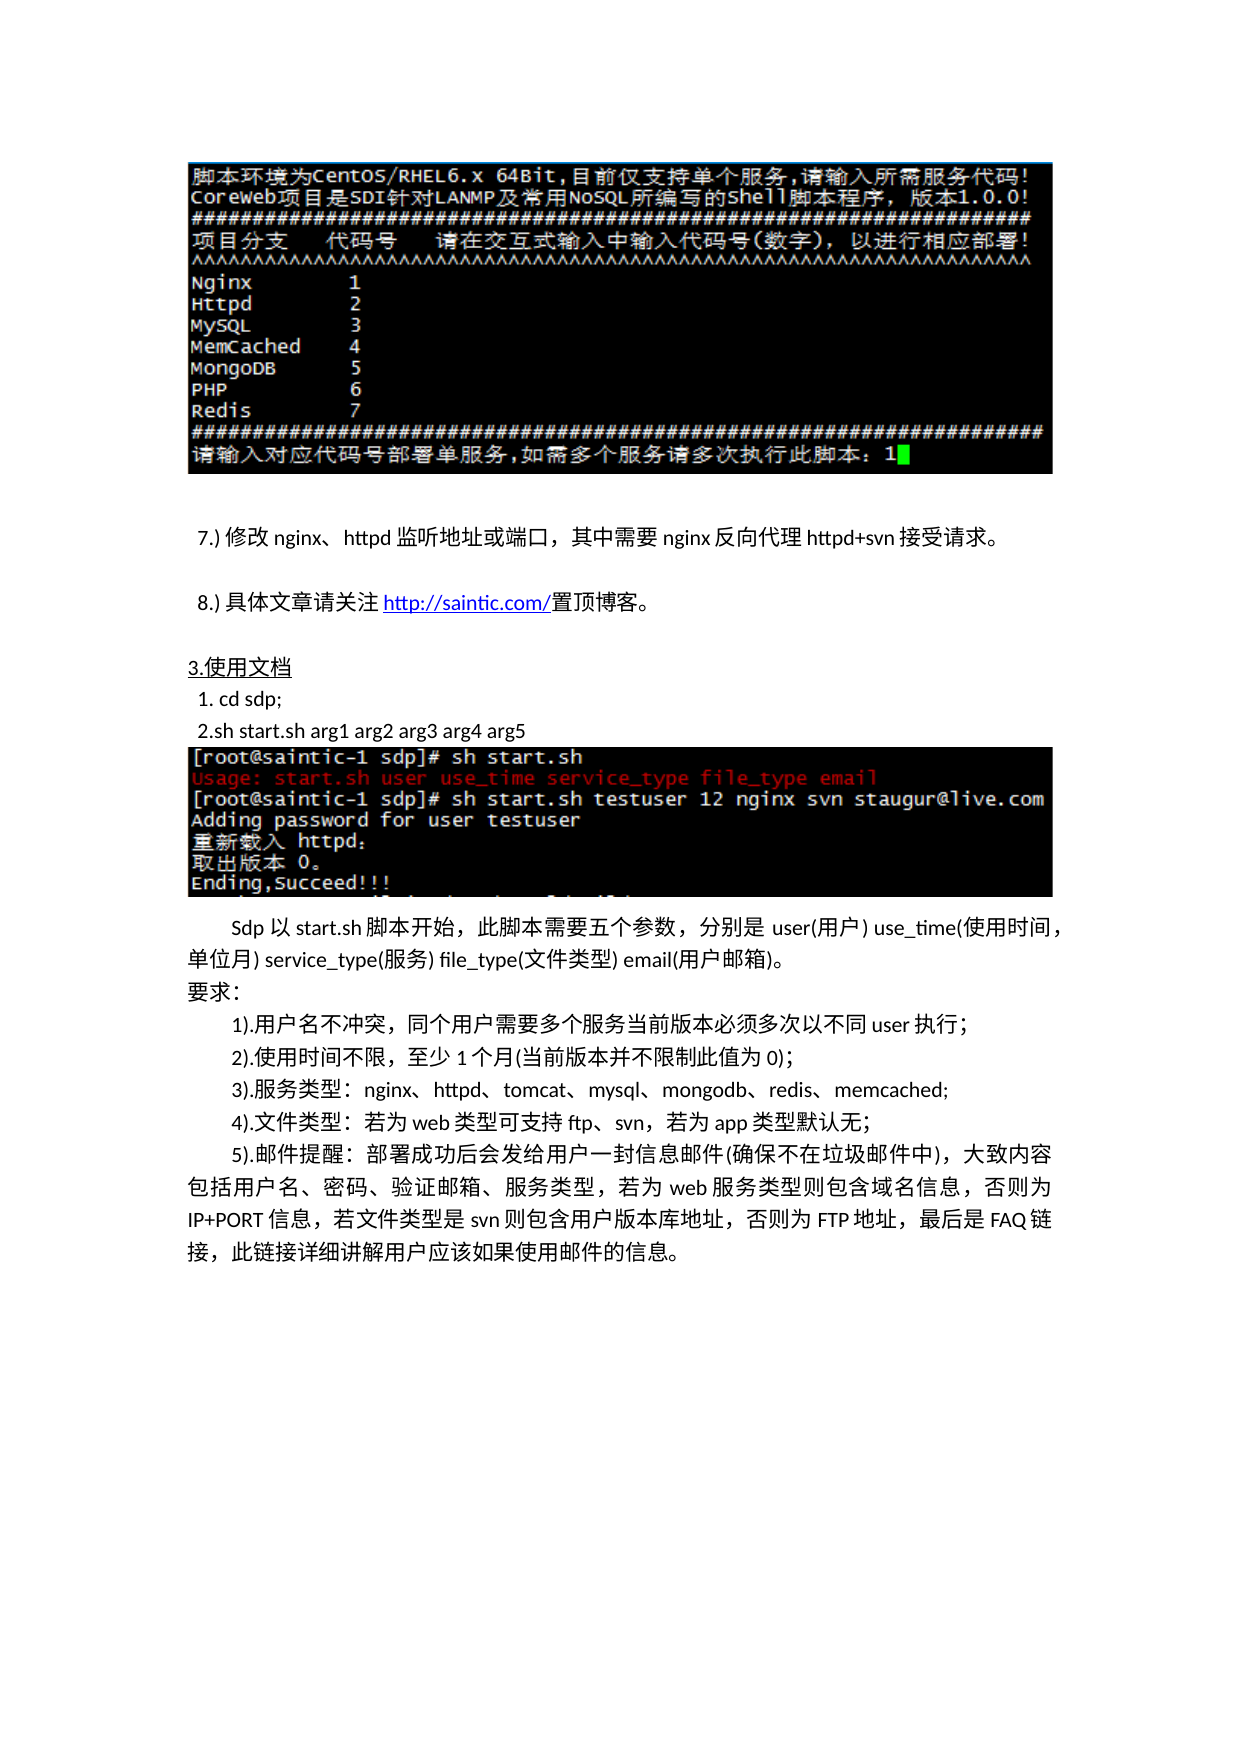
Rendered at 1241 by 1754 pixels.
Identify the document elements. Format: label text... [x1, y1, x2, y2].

picture [187, 162, 1053, 474]
text 3).服务类型：nginx、httpd、tomcat、mysql、mongodb、redis、memcached; [187, 1072, 1053, 1104]
text 1. cd sdp; [187, 682, 1053, 714]
text 1).用户名不冲突，同个用户需要多个服务当前版本必须多次以不同user执行； [187, 1007, 1053, 1039]
text 要求： [187, 974, 1053, 1007]
text 2).使用时间不限，至少1个月(当前版本并不限制此值为0)； [187, 1039, 1053, 1072]
text Sdp以start.sh脚本开始，此脚本需要五个参数，分别是user(用户) use_time(使用时间，单位月) service_type(服务) file_type(文件类型) email(用户邮箱)。 [187, 909, 1053, 974]
text 4).文件类型：若为web类型可支持ftp、svn，若为app类型默认无； [187, 1104, 1053, 1137]
text 3.使用文档 [187, 649, 1053, 682]
text 5).邮件提醒：部署成功后会发给用户一封信息邮件(确保不在垃圾邮件中)，大致内容包括用户名、密码、验证邮箱、服务类型，若为web服务类型则包含域名信息，否则为IP+PORT信息，若文件类型是svn则包含用户版本库地址，否则为FTP地址，最后是FAQ链接，此链接详细讲解用户应该如果使用邮件的信息。 [187, 1137, 1053, 1267]
text 8.) 具体文章请关注http://saintic.com/置顶博客。 [187, 584, 1053, 617]
picture [187, 747, 1053, 897]
text 2.sh start.sh arg1 arg2 arg3 arg4 arg5 [187, 714, 1053, 747]
text 7.) 修改nginx、httpd监听地址或端口，其中需要nginx反向代理httpd+svn接受请求。 [187, 519, 1053, 552]
